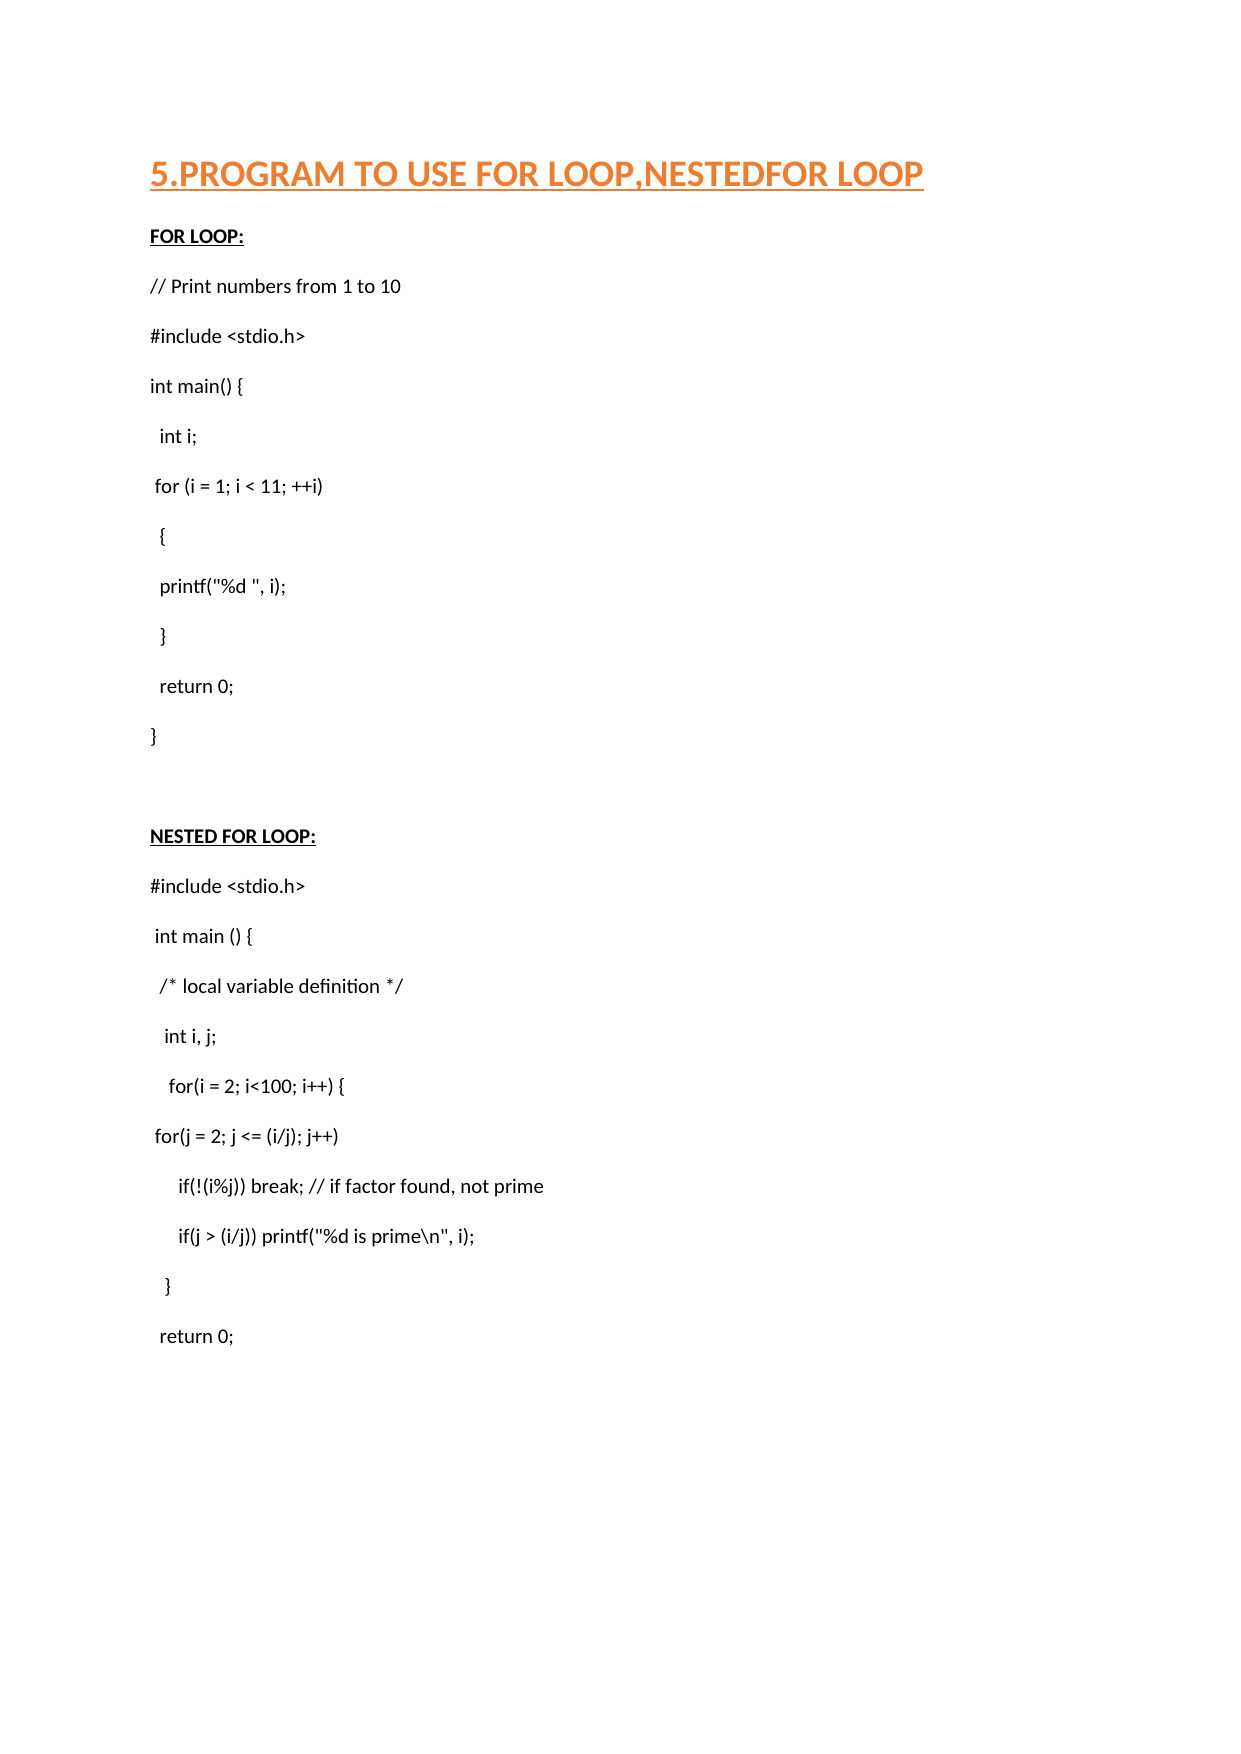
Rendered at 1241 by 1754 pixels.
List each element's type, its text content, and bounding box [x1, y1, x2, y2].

text int i; [150, 423, 1090, 449]
text if(!(i%j)) break; // if factor found, not prime [150, 1173, 1090, 1199]
text /* local variable definition */ [150, 973, 1090, 999]
text if(j > (i/j)) printf("%d is prime\n", i); [150, 1223, 1090, 1249]
text return 0; [150, 673, 1090, 699]
text { [150, 523, 1090, 549]
text int i, j; [150, 1023, 1090, 1049]
text printf("%d ", i); [150, 573, 1090, 599]
text } [150, 623, 1090, 649]
text 5.PROGRAM TO USE FOR LOOP,NESTEDFOR LOOP [150, 150, 1090, 196]
text for(i = 2; i<100; i++) { [150, 1073, 1090, 1099]
text FOR LOOP: [150, 223, 1090, 249]
text int main () { [150, 923, 1090, 949]
text return 0; [150, 1323, 1090, 1349]
text int main() { [150, 373, 1090, 399]
text // Print numbers from 1 to 10 [150, 273, 1090, 299]
text #include <stdio.h> [150, 873, 1090, 899]
text } [150, 1273, 1090, 1299]
text for (i = 1; i < 11; ++i) [150, 473, 1090, 499]
text #include <stdio.h> [150, 323, 1090, 349]
text for(j = 2; j <= (i/j); j++) [150, 1123, 1090, 1149]
text NESTED FOR LOOP: [150, 823, 1090, 849]
text } [150, 723, 1090, 749]
